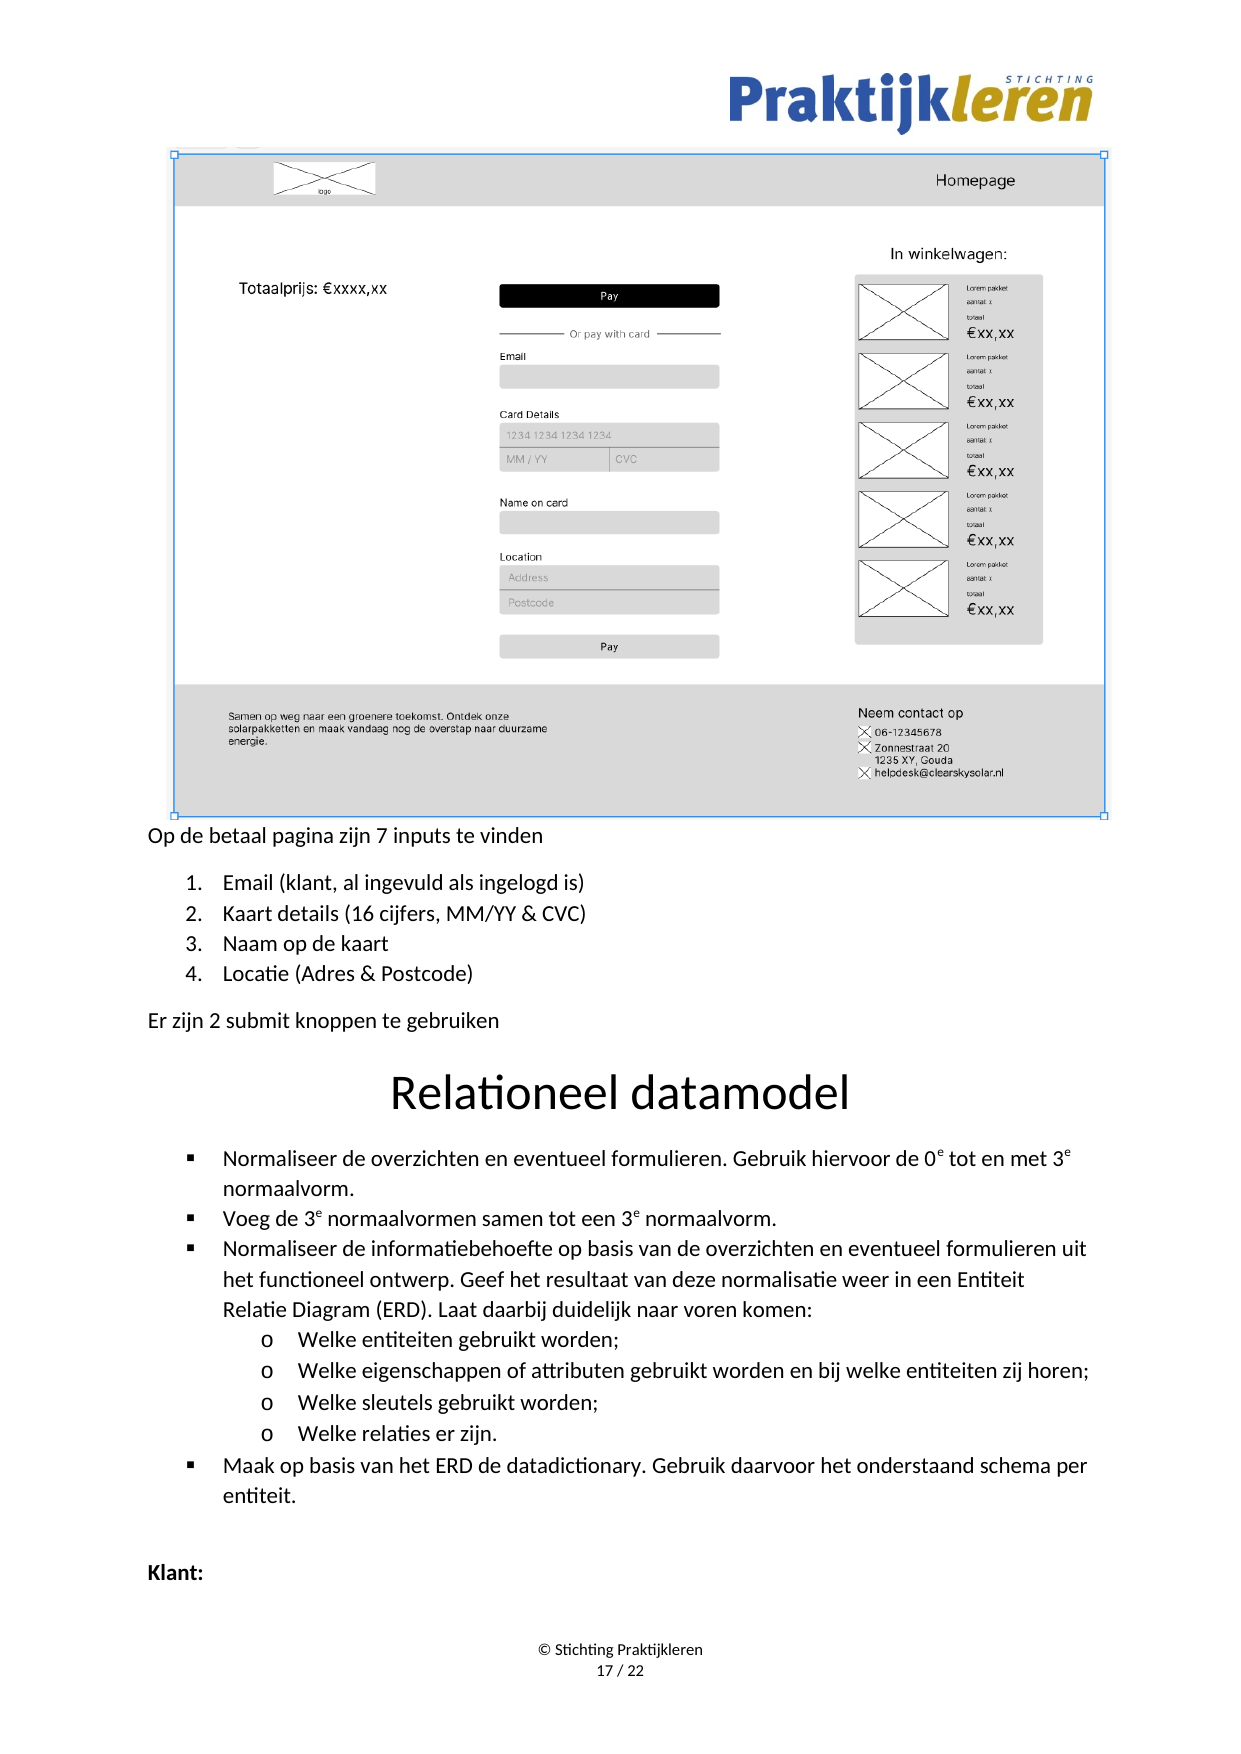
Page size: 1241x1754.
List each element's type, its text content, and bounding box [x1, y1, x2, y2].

list Normaliseer de overzichten en eventueel formulieren. Gebruik hiervoor de 0e tot en met 3e normaalvorm. [185, 1144, 1093, 1202]
text Klant: [148, 1558, 1093, 1586]
list Kaart details (16 cijfers, MM/YY & CVC) [185, 899, 1093, 927]
text Op de betaal pagina zijn 7 inputs te vinden [148, 148, 1093, 850]
list Maak op basis van het ERD de datadictionary. Gebruik daarvoor het onderstaand schema per entiteit. [185, 1451, 1093, 1539]
picture [730, 73, 1093, 135]
list Email (klant, al ingevuld als ingelogd is) [185, 868, 1093, 897]
list Locatie (Adres & Postcode) [185, 959, 1093, 987]
list Welke eigenschappen of attributen gebruikt worden en bij welke entiteiten zij horen; [260, 1357, 1093, 1386]
list Naam op de kaart [185, 929, 1093, 957]
list Normaliseer de informatiebehoefte op basis van de overzichten en eventueel formulieren uit het functioneel ontwerp. Geef het resultaat van deze normalisatie weer in een Entiteit Relatie Diagram (ERD). Laat daarbij duidelijk naar voren komen: [185, 1234, 1093, 1323]
subtitle Relationeel datamodel [148, 1061, 1093, 1122]
list Welke sleutels gebruikt worden; [260, 1388, 1093, 1417]
list Welke entiteiten gebruikt worden; [260, 1325, 1093, 1354]
list Voeg de 3e normaalvormen samen tot een 3e normaalvorm. [185, 1204, 1093, 1232]
text Er zijn 2 submit knoppen te gebruiken [148, 1006, 1093, 1034]
list Welke relaties er zijn. [260, 1419, 1093, 1449]
